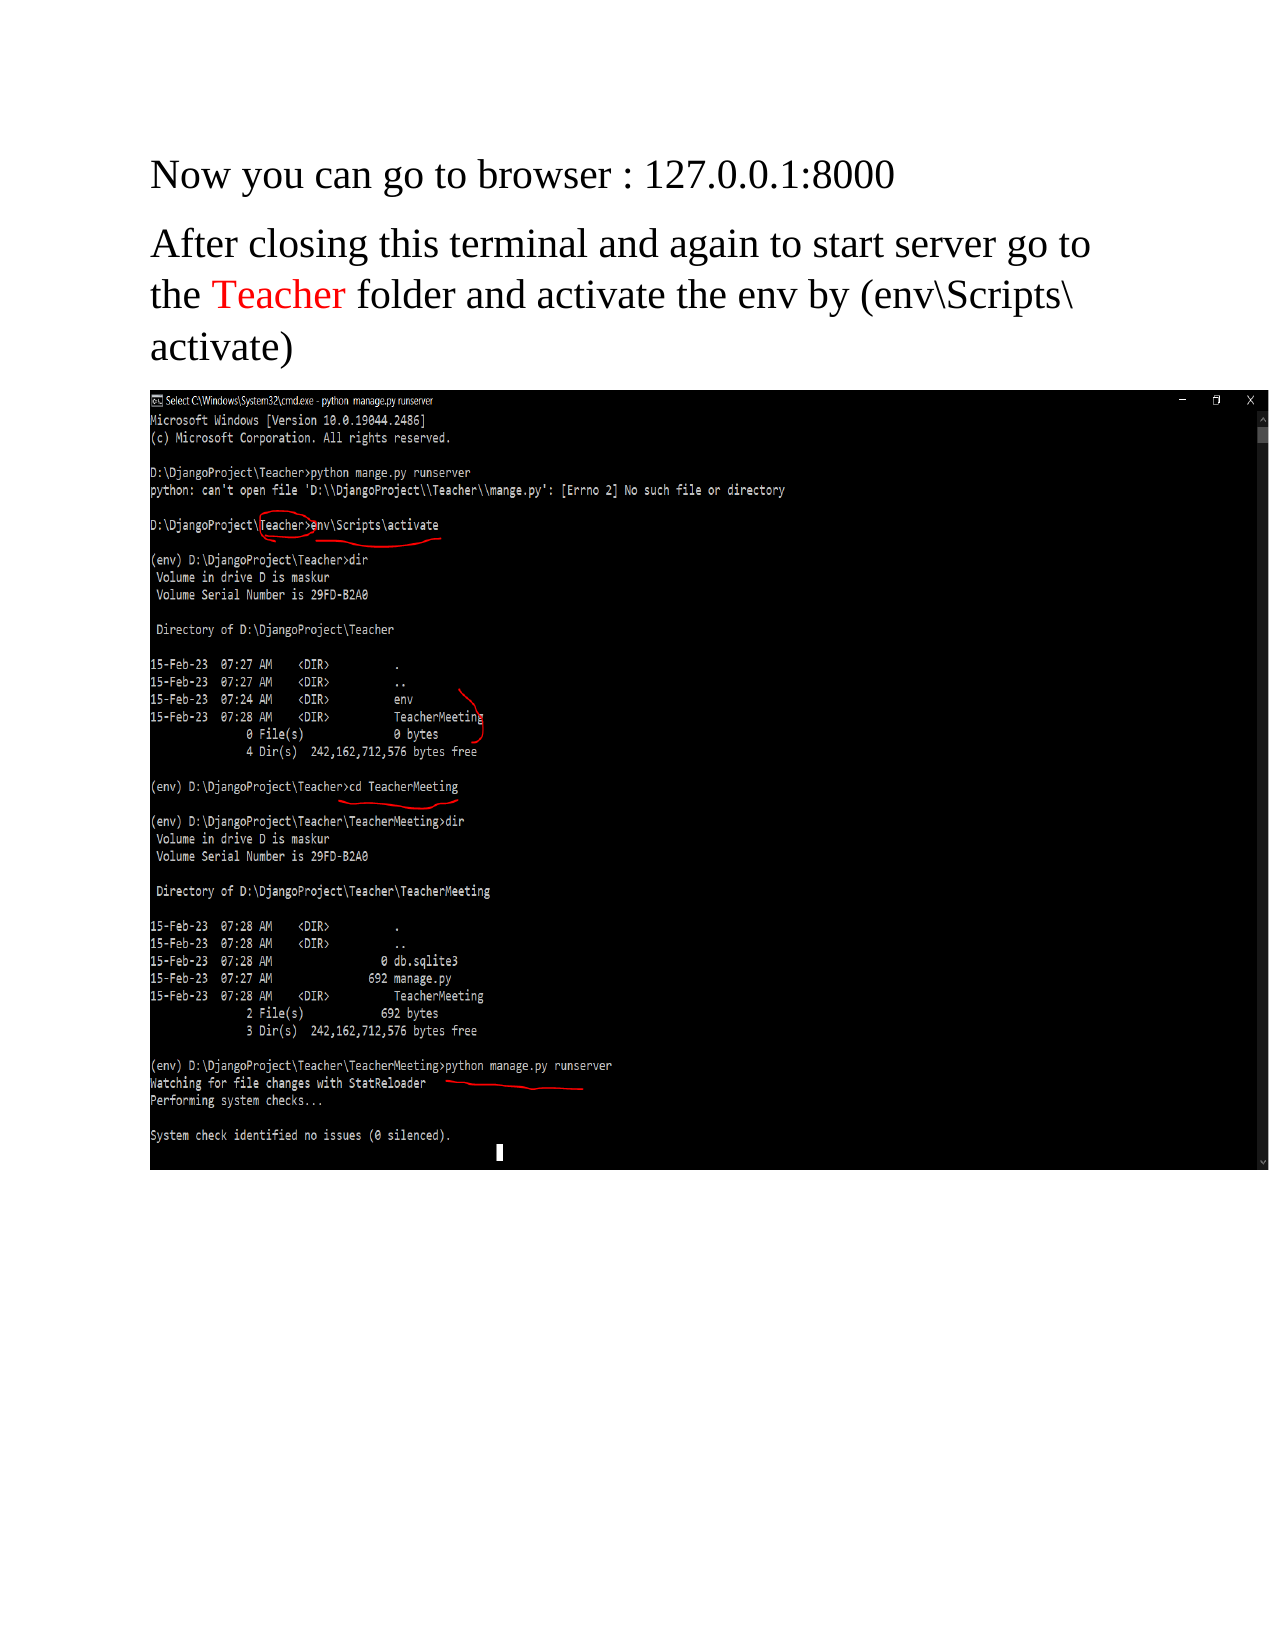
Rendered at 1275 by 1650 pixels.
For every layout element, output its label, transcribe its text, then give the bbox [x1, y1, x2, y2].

text After closing this terminal and again to start server go to the Teacher folder and activate the env by (env\Scripts\activate) [150, 218, 1125, 369]
text Now you can go to browser : 127.0.0.1:8000 [150, 150, 1125, 198]
picture [150, 390, 1269, 1170]
